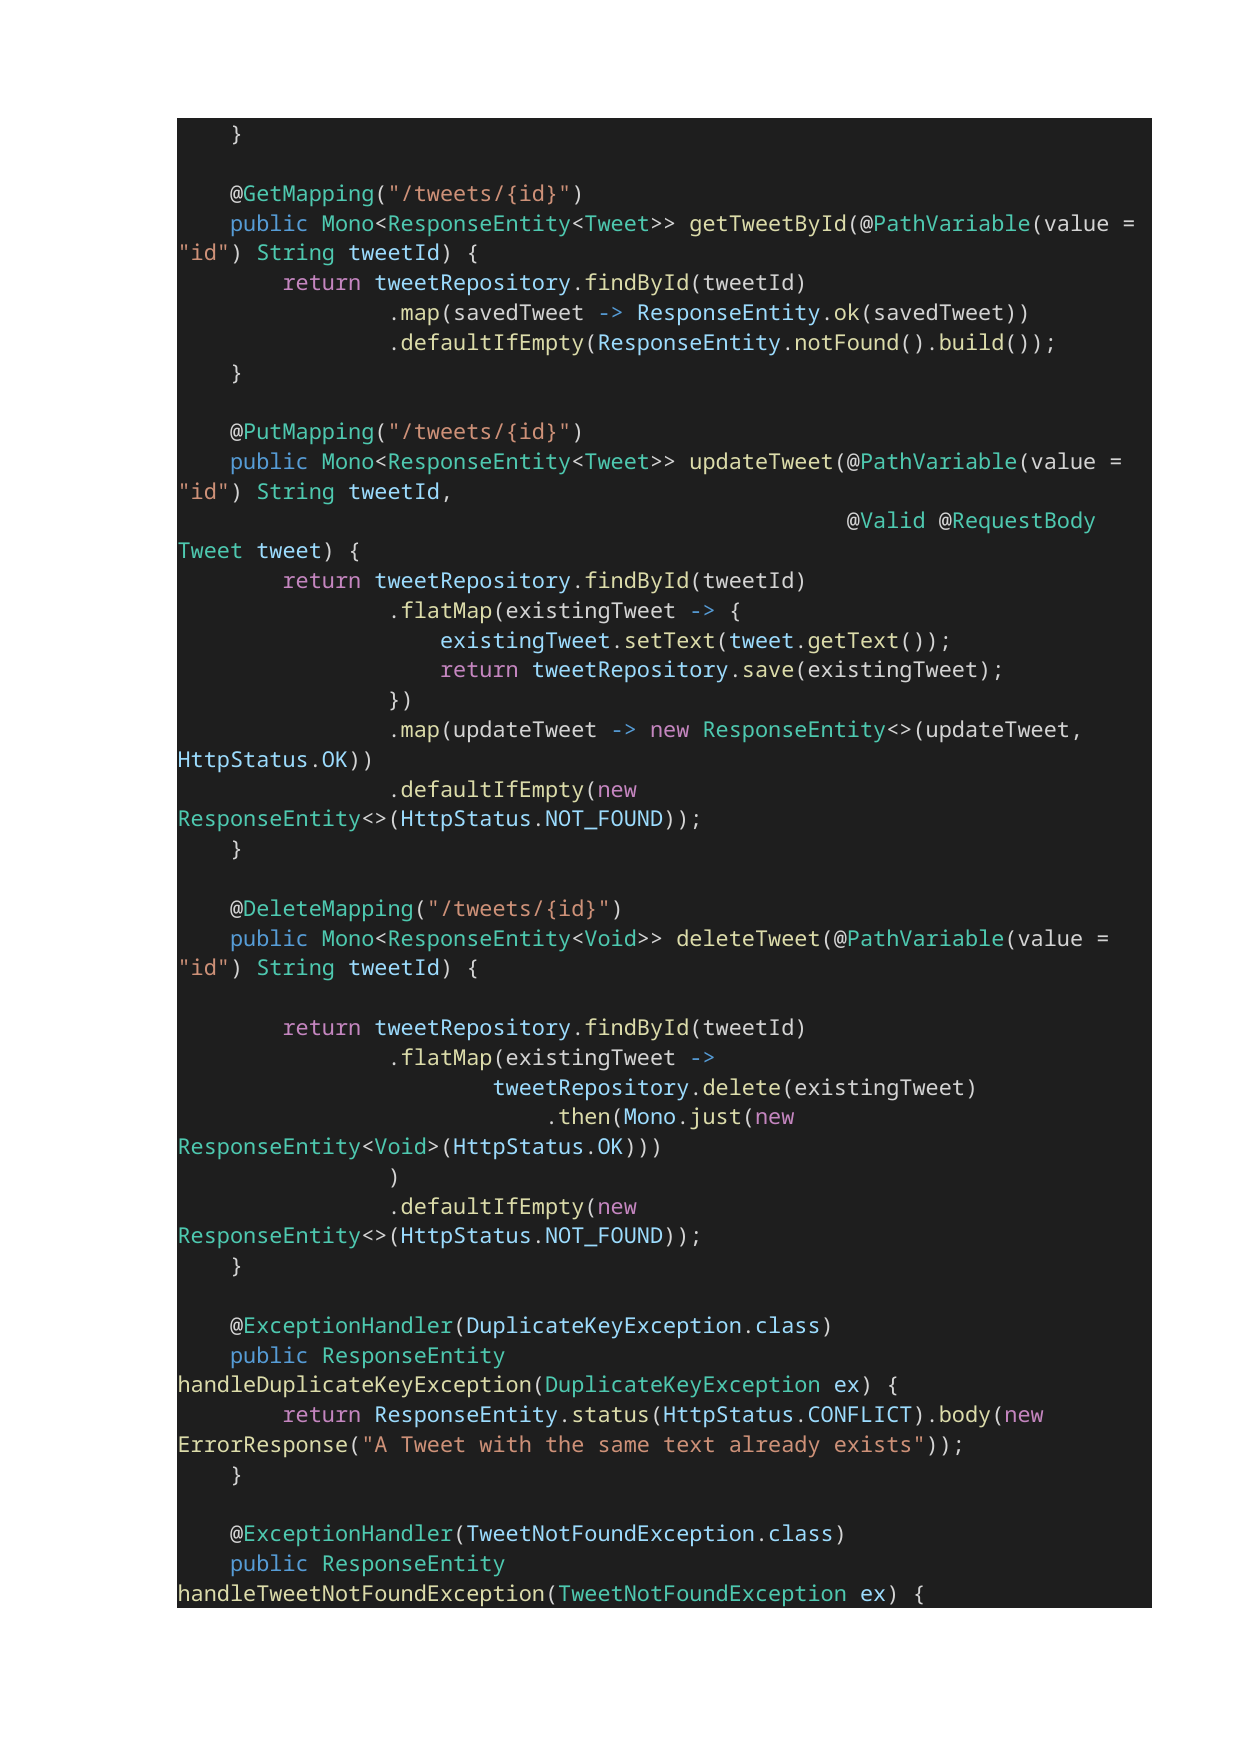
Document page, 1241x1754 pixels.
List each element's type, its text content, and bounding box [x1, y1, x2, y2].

text ) [177, 1161, 1152, 1191]
text .then(Mono.just(new ResponseEntity<Void>(HttpStatus.OK))) [177, 1101, 1152, 1161]
text .map(updateTweet -> new ResponseEntity<>(updateTweet, HttpStatus.OK)) [177, 714, 1152, 773]
text .defaultIfEmpty(new ResponseEntity<>(HttpStatus.NOT_FOUND)); [177, 773, 1152, 833]
text .flatMap(existingTweet -> { [177, 595, 1152, 624]
text return tweetRepository.findById(tweetId) [177, 267, 1152, 297]
text @ExceptionHandler(TweetNotFoundException.class) [177, 1518, 1152, 1548]
text public Mono<ResponseEntity<Void>> deleteTweet(@PathVariable(value = "id") String tweetId) { [177, 922, 1152, 982]
text existingTweet.setText(tweet.getText()); [177, 624, 1152, 654]
text return ResponseEntity.status(HttpStatus.CONFLICT).body(new ErrorResponse("A Tweet with the same text already exists")); [177, 1399, 1152, 1459]
text @PutMapping("/tweets/{id}") [177, 416, 1152, 446]
text tweetRepository.delete(existingTweet) [177, 1071, 1152, 1101]
text .map(savedTweet -> ResponseEntity.ok(savedTweet)) [177, 297, 1152, 327]
text } [177, 356, 1152, 386]
text public Mono<ResponseEntity<Tweet>> updateTweet(@PathVariable(value = "id") String tweetId, [177, 446, 1152, 505]
text } [177, 1459, 1152, 1488]
text @GetMapping("/tweets/{id}") [177, 178, 1152, 207]
text return tweetRepository.save(existingTweet); [177, 654, 1152, 684]
text public ResponseEntity handleDuplicateKeyException(DuplicateKeyException ex) { [177, 1339, 1152, 1399]
text .flatMap(existingTweet -> [177, 1042, 1152, 1071]
text .defaultIfEmpty(new ResponseEntity<>(HttpStatus.NOT_FOUND)); [177, 1191, 1152, 1250]
text public Mono<ResponseEntity<Tweet>> getTweetById(@PathVariable(value = "id") String tweetId) { [177, 207, 1152, 267]
text @ExceptionHandler(DuplicateKeyException.class) [177, 1310, 1152, 1339]
text public ResponseEntity handleTweetNotFoundException(TweetNotFoundException ex) { [177, 1548, 1152, 1608]
text }) [177, 684, 1152, 714]
text } [177, 833, 1152, 863]
text return tweetRepository.findById(tweetId) [177, 1012, 1152, 1042]
text return tweetRepository.findById(tweetId) [177, 565, 1152, 595]
text } [177, 1250, 1152, 1280]
text .defaultIfEmpty(ResponseEntity.notFound().build()); [177, 327, 1152, 356]
text @DeleteMapping("/tweets/{id}") [177, 893, 1152, 922]
text } [177, 118, 1152, 148]
text @Valid @RequestBody Tweet tweet) { [177, 505, 1152, 565]
